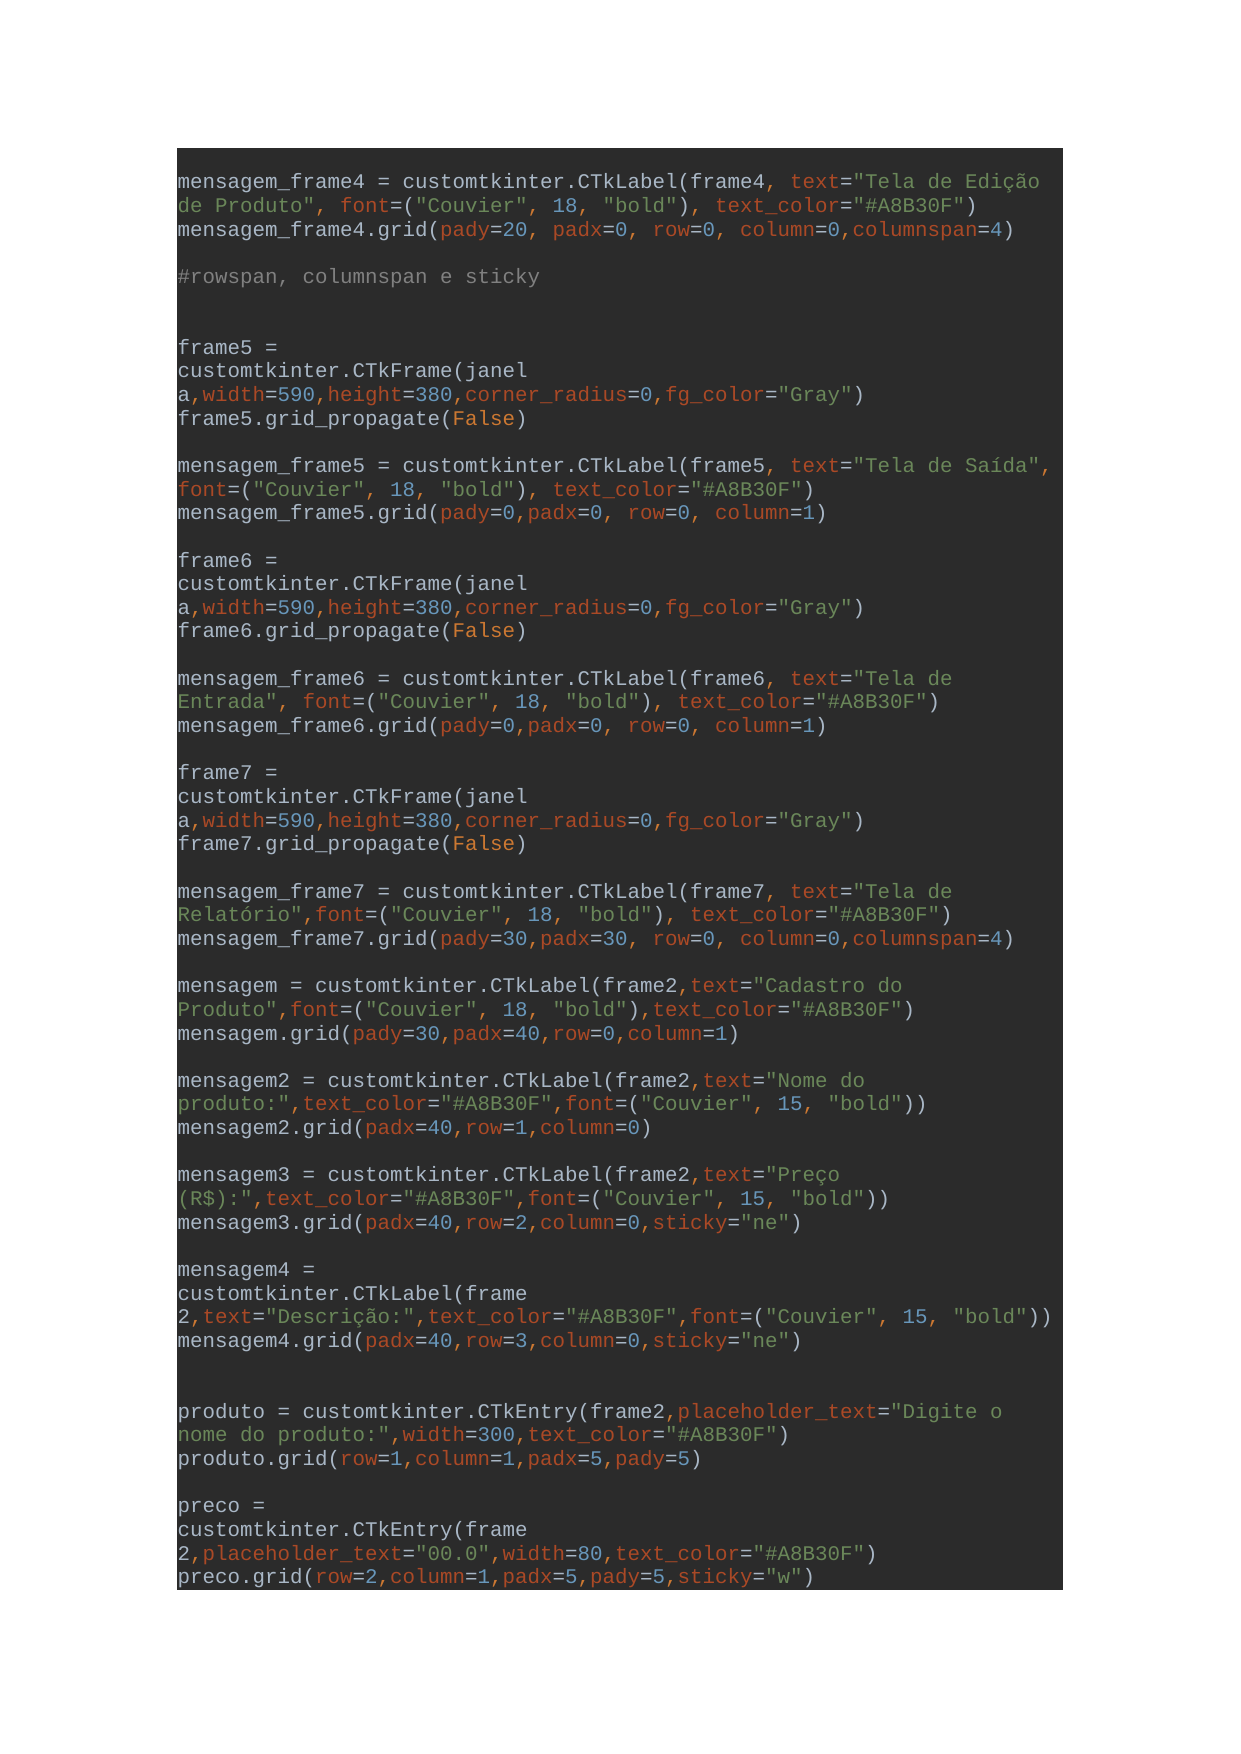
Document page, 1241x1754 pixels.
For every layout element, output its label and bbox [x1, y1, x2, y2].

text [177, 148, 1063, 1590]
